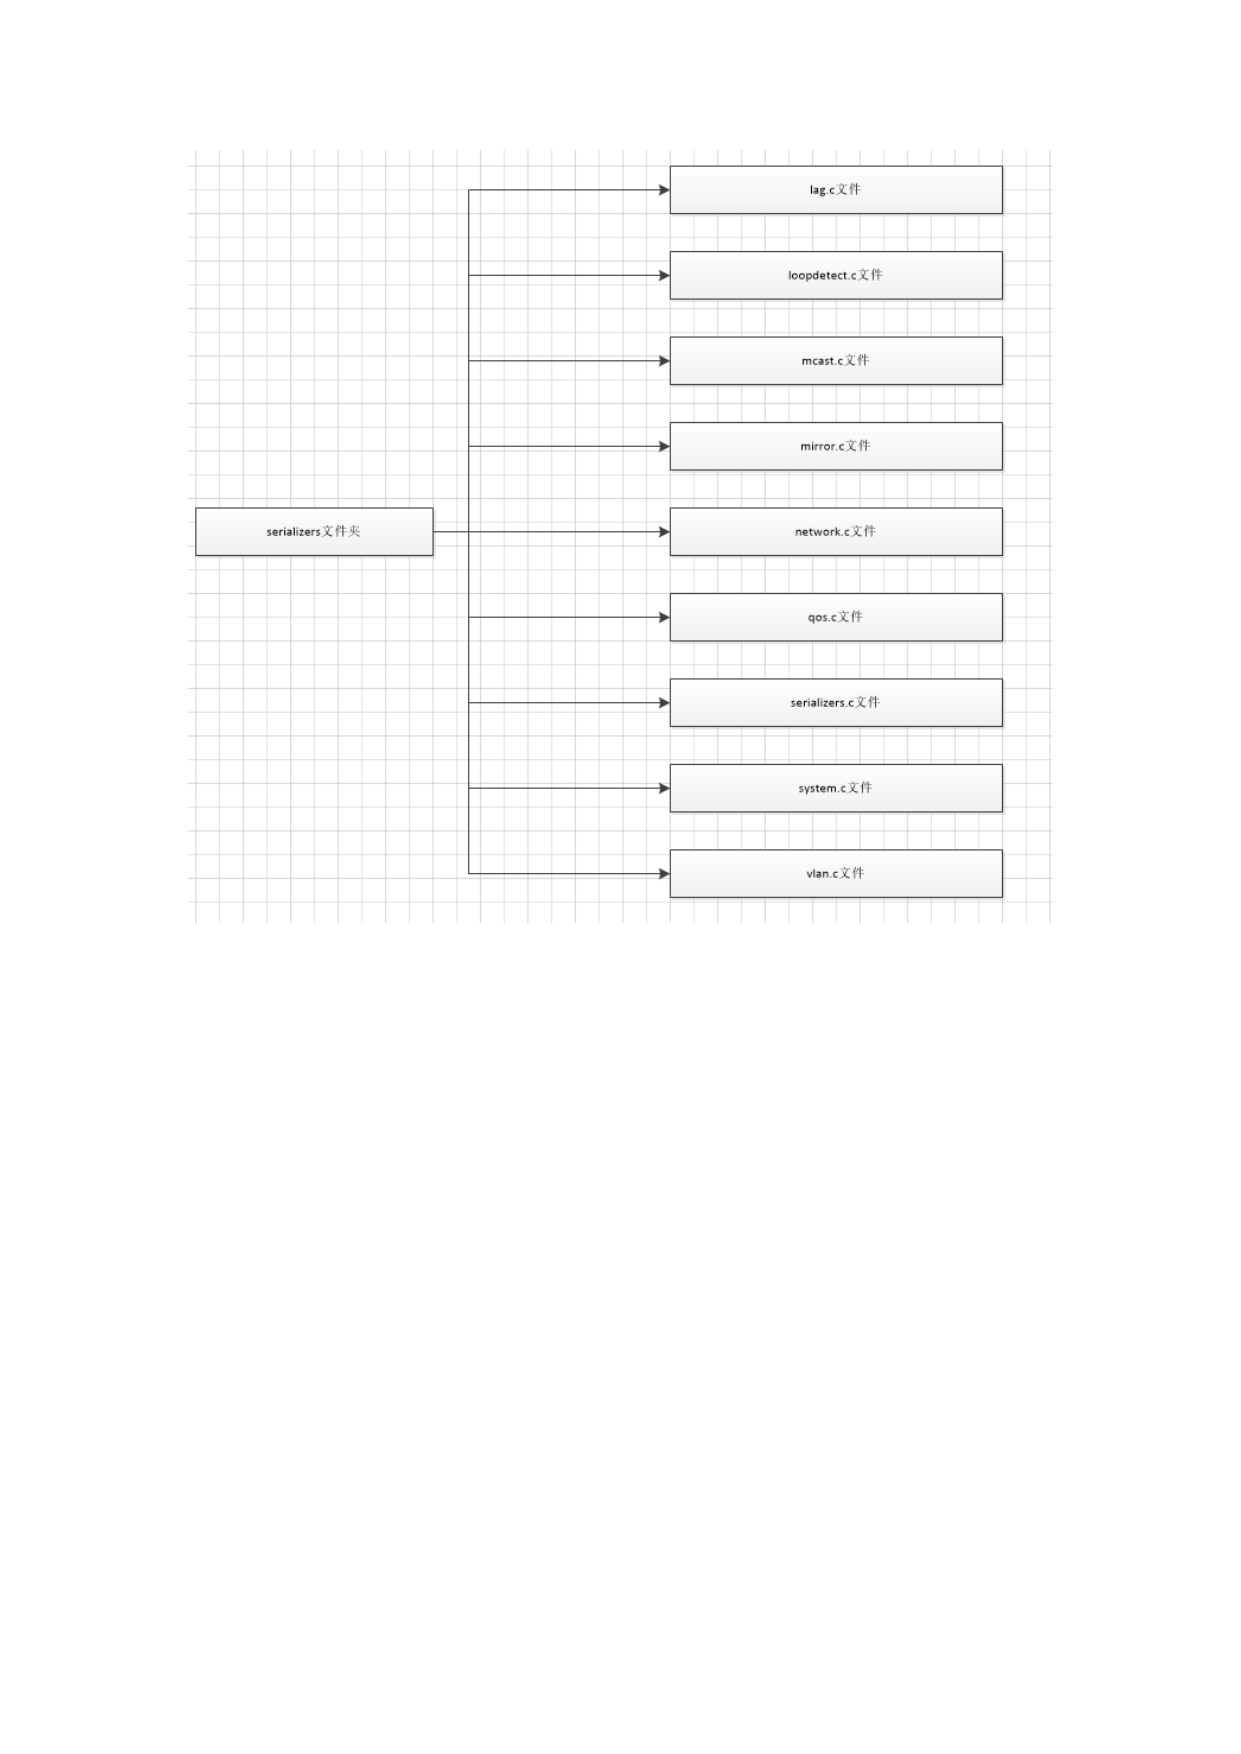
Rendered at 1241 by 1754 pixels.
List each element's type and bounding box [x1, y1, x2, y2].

picture [187, 150, 1053, 923]
